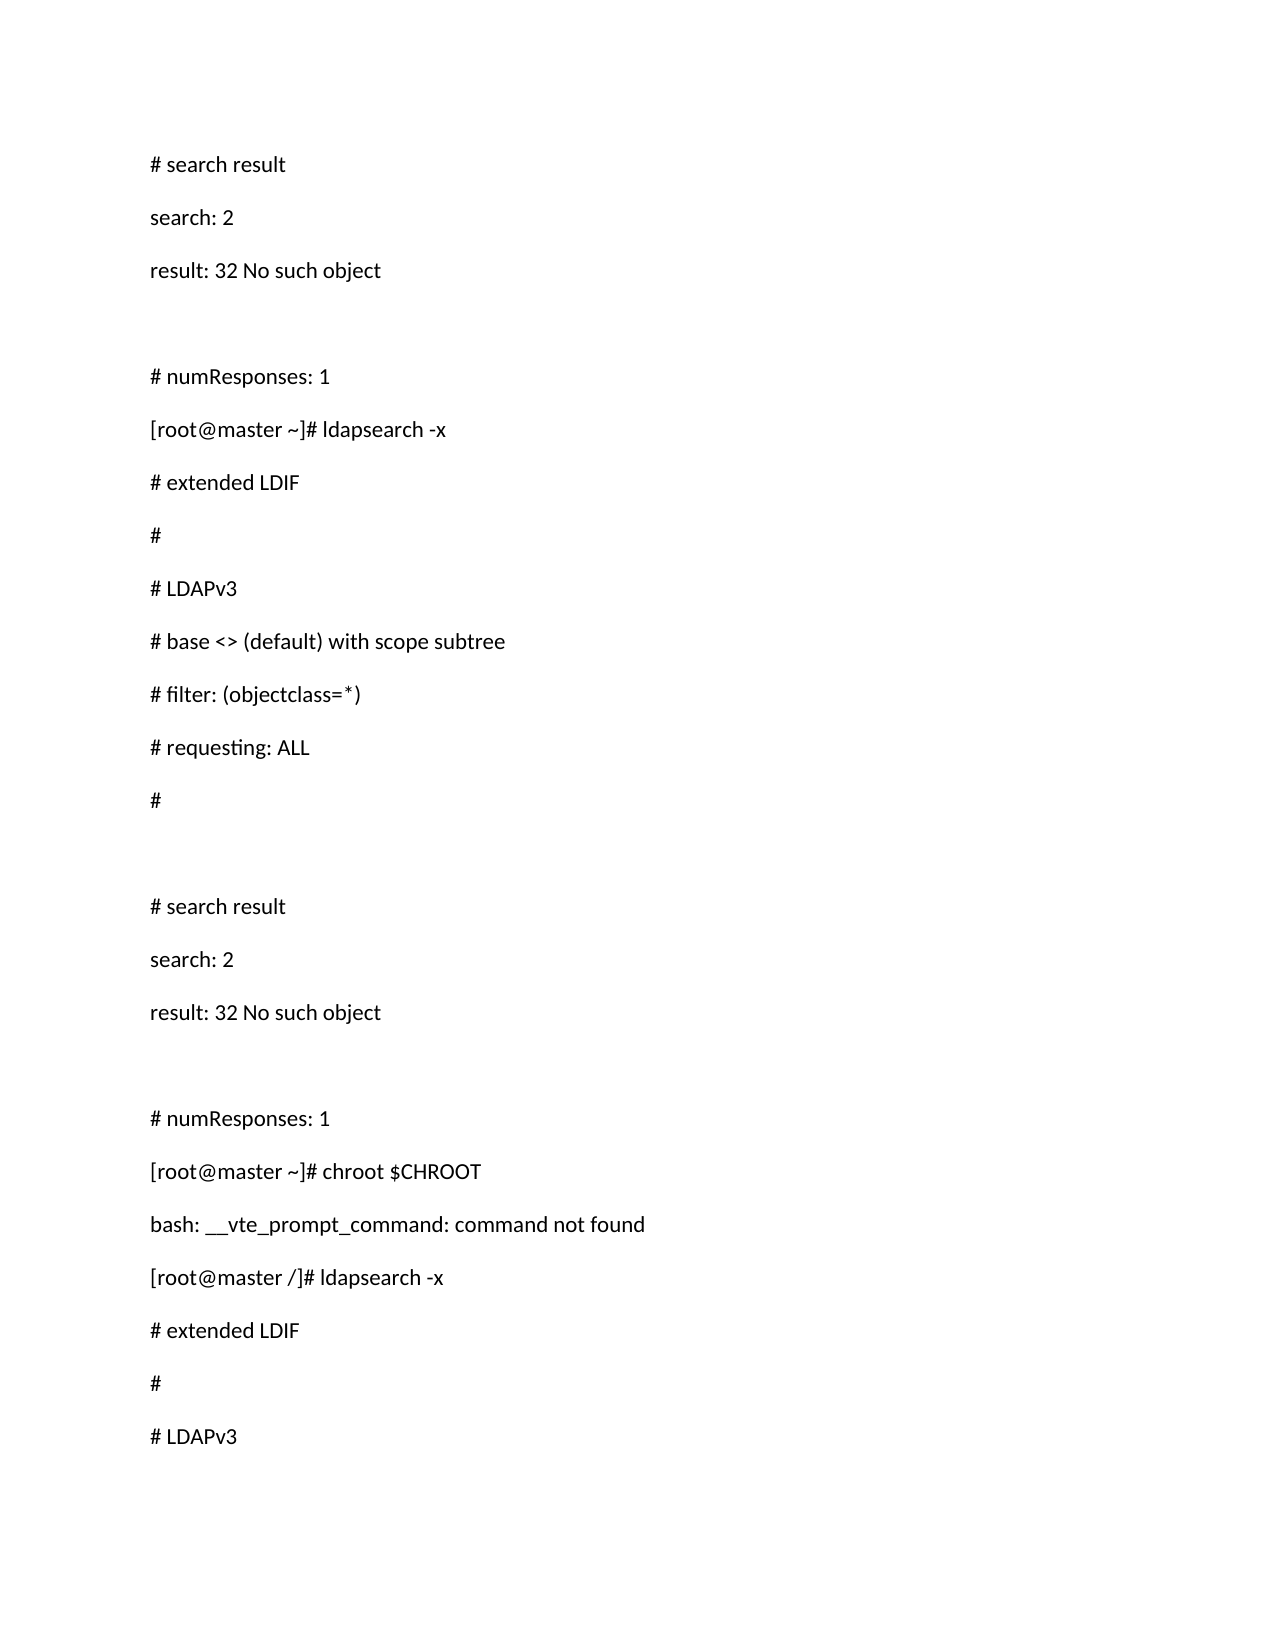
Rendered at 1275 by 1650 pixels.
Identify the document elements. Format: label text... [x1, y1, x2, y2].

text # LDAPv3 [150, 574, 1125, 602]
text # [150, 786, 1125, 814]
text # [150, 1369, 1125, 1397]
text # search result [150, 892, 1125, 920]
text [root@master ~]# ldapsearch -x [150, 415, 1125, 443]
text # LDAPv3 [150, 1422, 1125, 1451]
text # search result [150, 150, 1125, 178]
text bash: __vte_prompt_command: command not found [150, 1210, 1125, 1238]
text # base <> (default) with scope subtree [150, 627, 1125, 655]
text # requesting: ALL [150, 733, 1125, 761]
text search: 2 [150, 203, 1125, 231]
text # [150, 521, 1125, 549]
text result: 32 No such object [150, 998, 1125, 1026]
text # extended LDIF [150, 1316, 1125, 1344]
text # filter: (objectclass=*) [150, 680, 1125, 708]
text result: 32 No such object [150, 256, 1125, 284]
text # extended LDIF [150, 468, 1125, 496]
text [root@master /]# ldapsearch -x [150, 1263, 1125, 1291]
text # numResponses: 1 [150, 362, 1125, 390]
text search: 2 [150, 945, 1125, 973]
text [root@master ~]# chroot $CHROOT [150, 1157, 1125, 1185]
text # numResponses: 1 [150, 1104, 1125, 1132]
